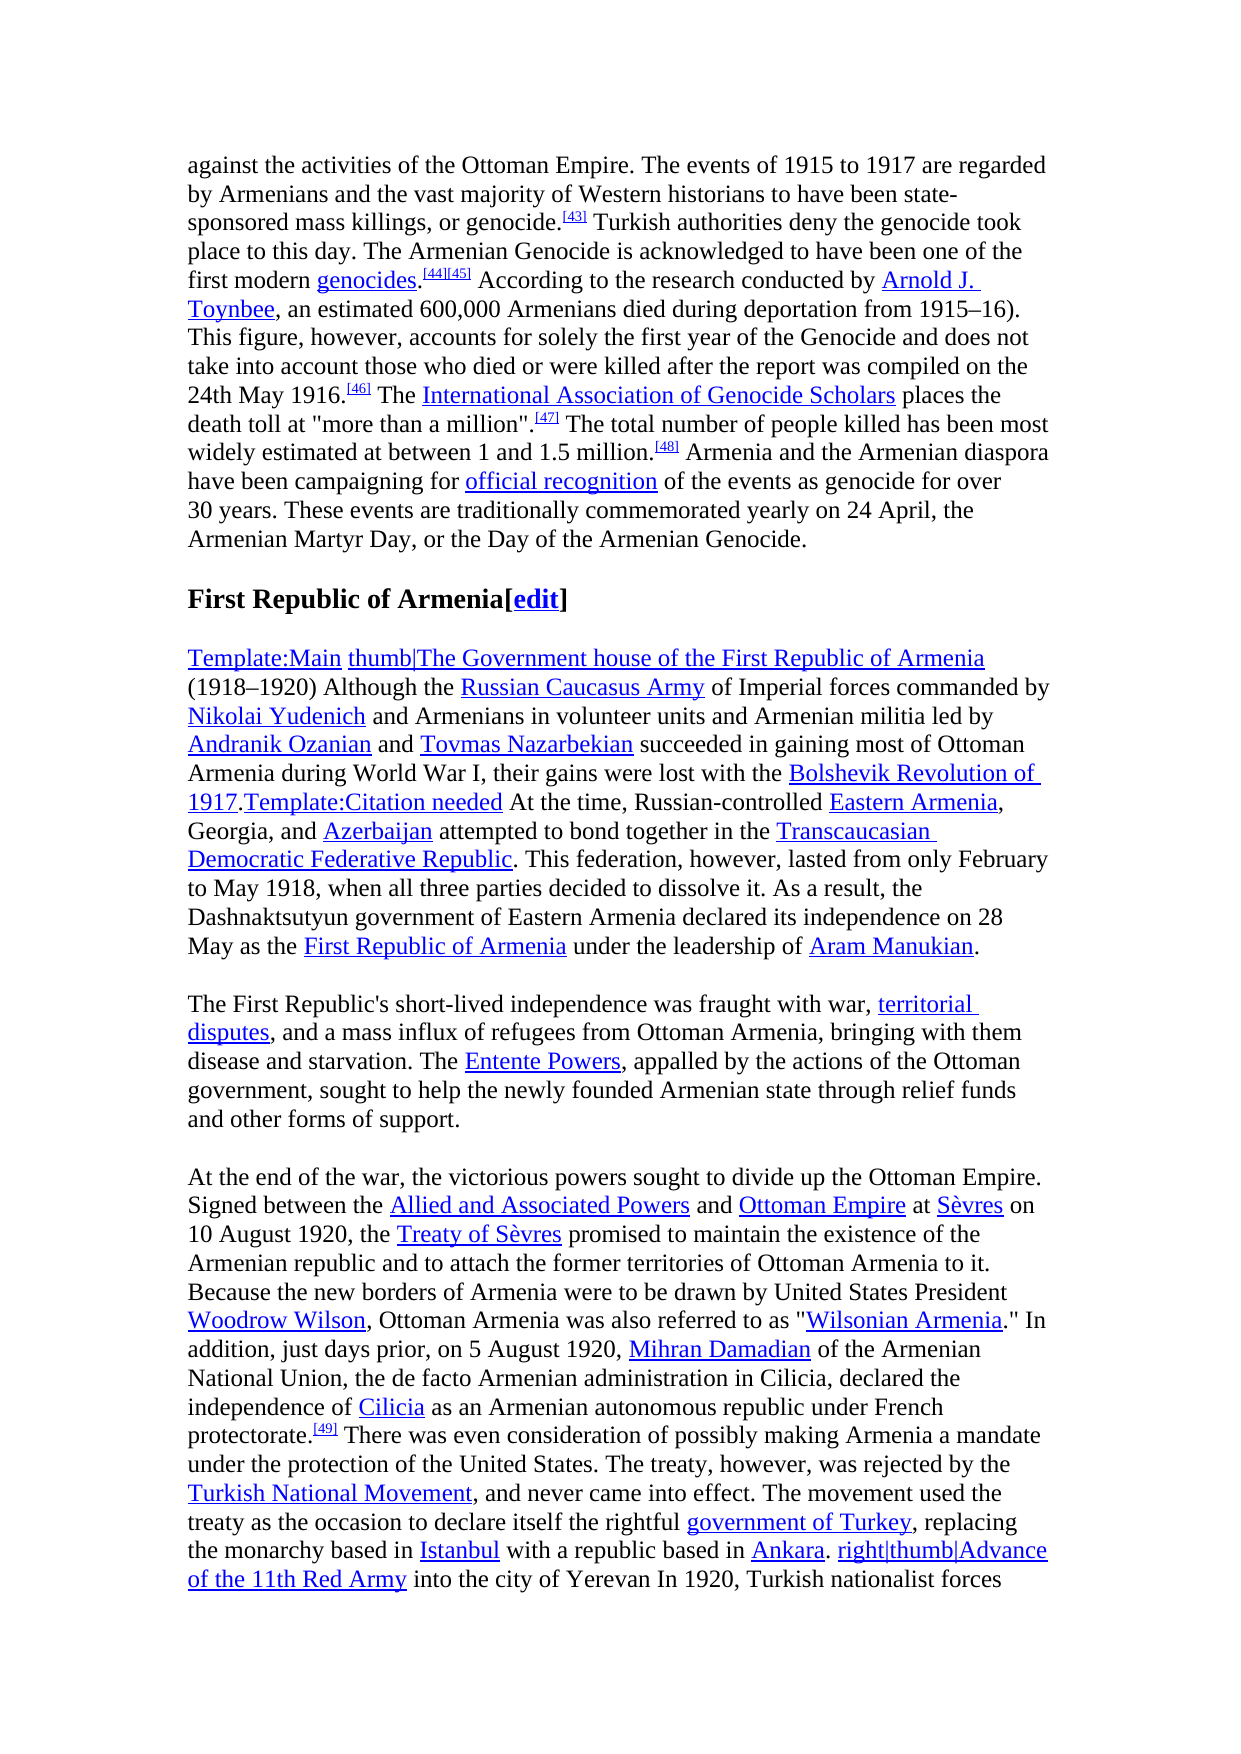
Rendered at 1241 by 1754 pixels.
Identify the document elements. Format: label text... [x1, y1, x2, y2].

subtitle First Republic of Armenia[edit] [187, 582, 1053, 614]
text Template:Main thumb|The Government house of the First Republic of Armenia (1918–1920) Although the Russian Caucasus Army of Imperial forces commanded by Nikolai Yudenich and Armenians in volunteer units and Armenian militia led by Andranik Ozanian and Tovmas Nazarbekian succeeded in gaining most of Ottoman Armenia during World War I, their gains were lost with the Bolshevik Revolution of 1917.Template:Citation needed At the time, Russian-controlled Eastern Armenia, Georgia, and Azerbaijan attempted to bond together in the Transcaucasian Democratic Federative Republic. This federation, however, lasted from only February to May 1918, when all three parties decided to dissolve it. As a result, the Dashnaktsutyun government of Eastern Armenia declared its independence on 28 May as the First Republic of Armenia under the leadership of Aram Manukian. [187, 643, 1053, 959]
text The First Republic's short-lived independence was fraught with war, territorial disputes, and a mass influx of refugees from Ottoman Armenia, bringing with them disease and starvation. The Entente Powers, appalled by the actions of the Ottoman government, sought to help the newly founded Armenian state through relief funds and other forms of support. [187, 989, 1053, 1132]
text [187, 1162, 1053, 1593]
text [187, 150, 1053, 552]
